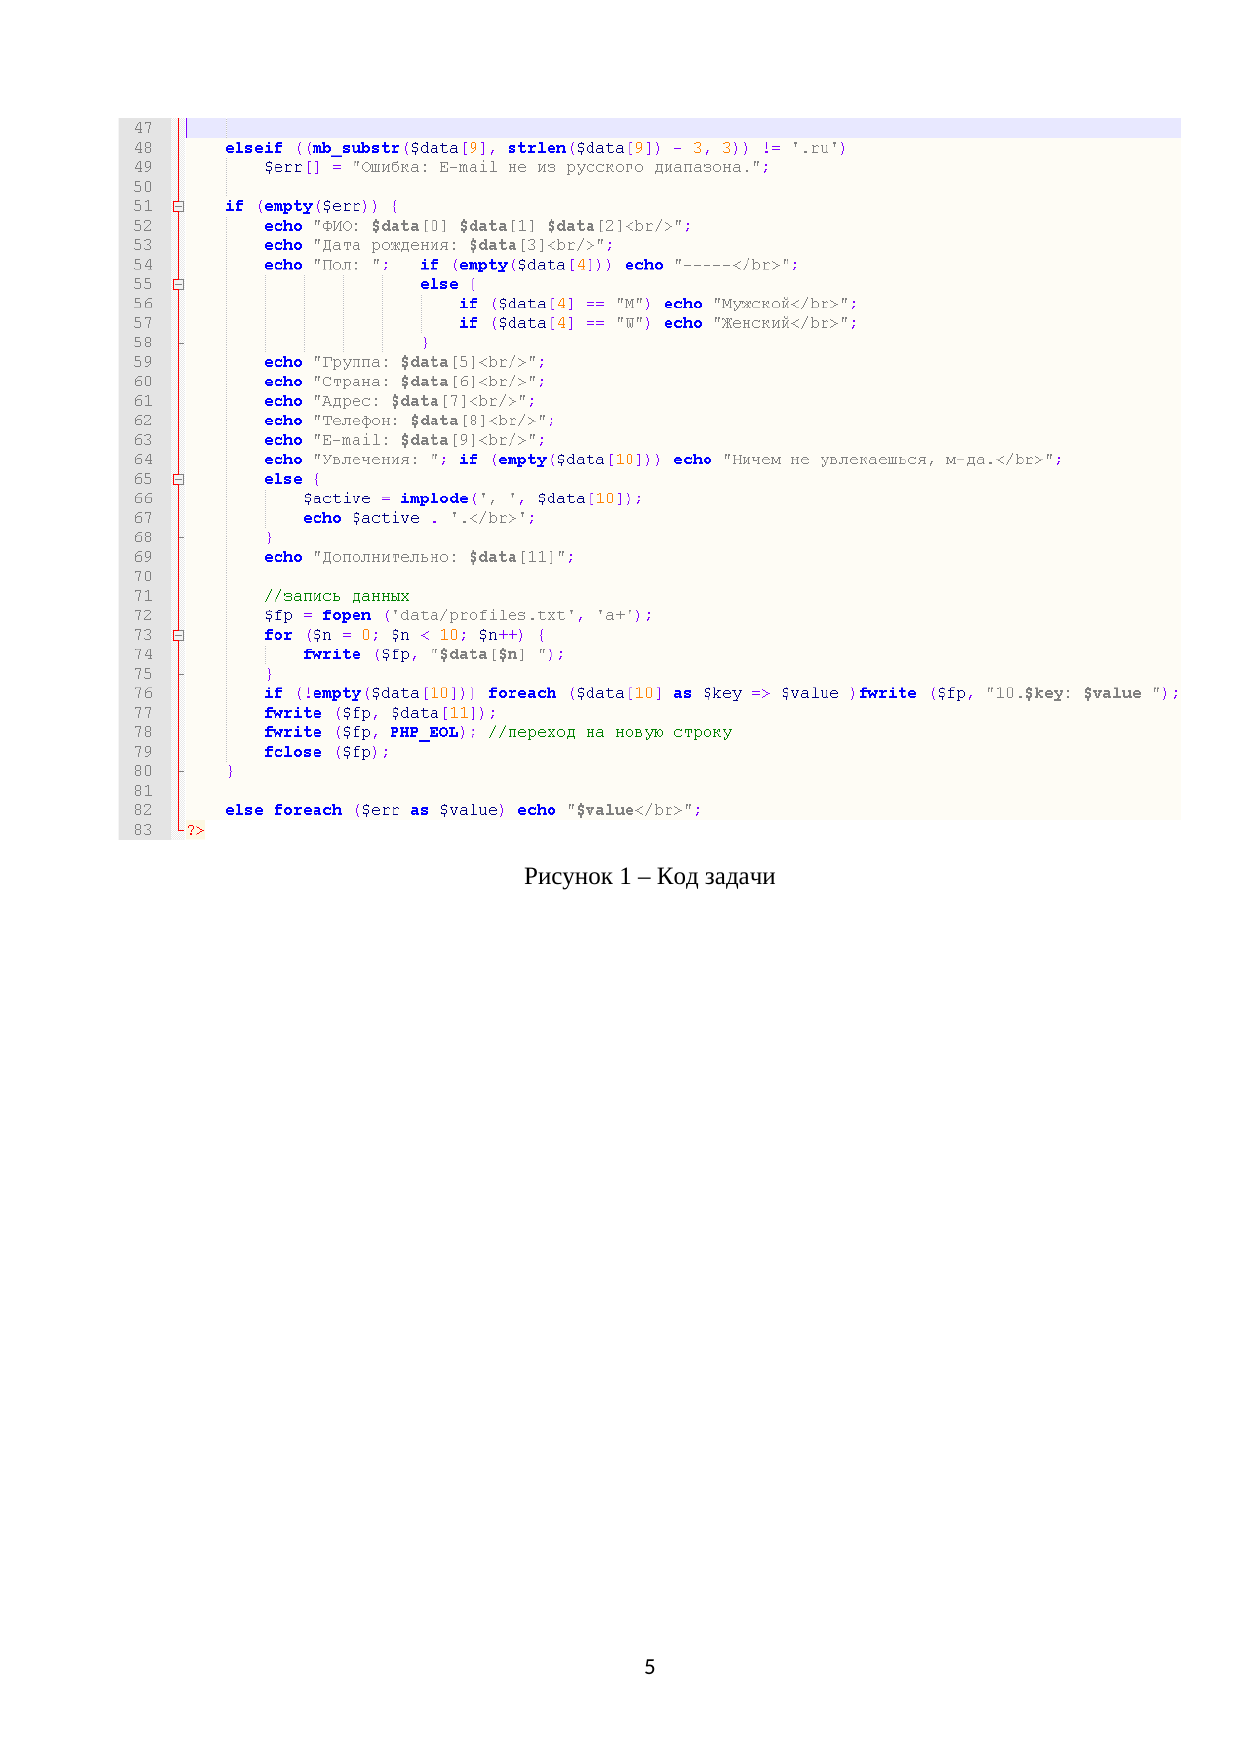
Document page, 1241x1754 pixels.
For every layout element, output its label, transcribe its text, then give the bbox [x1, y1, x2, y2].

picture [118, 118, 1181, 840]
text Рисунок 2 – Код задачи [118, 861, 1181, 889]
